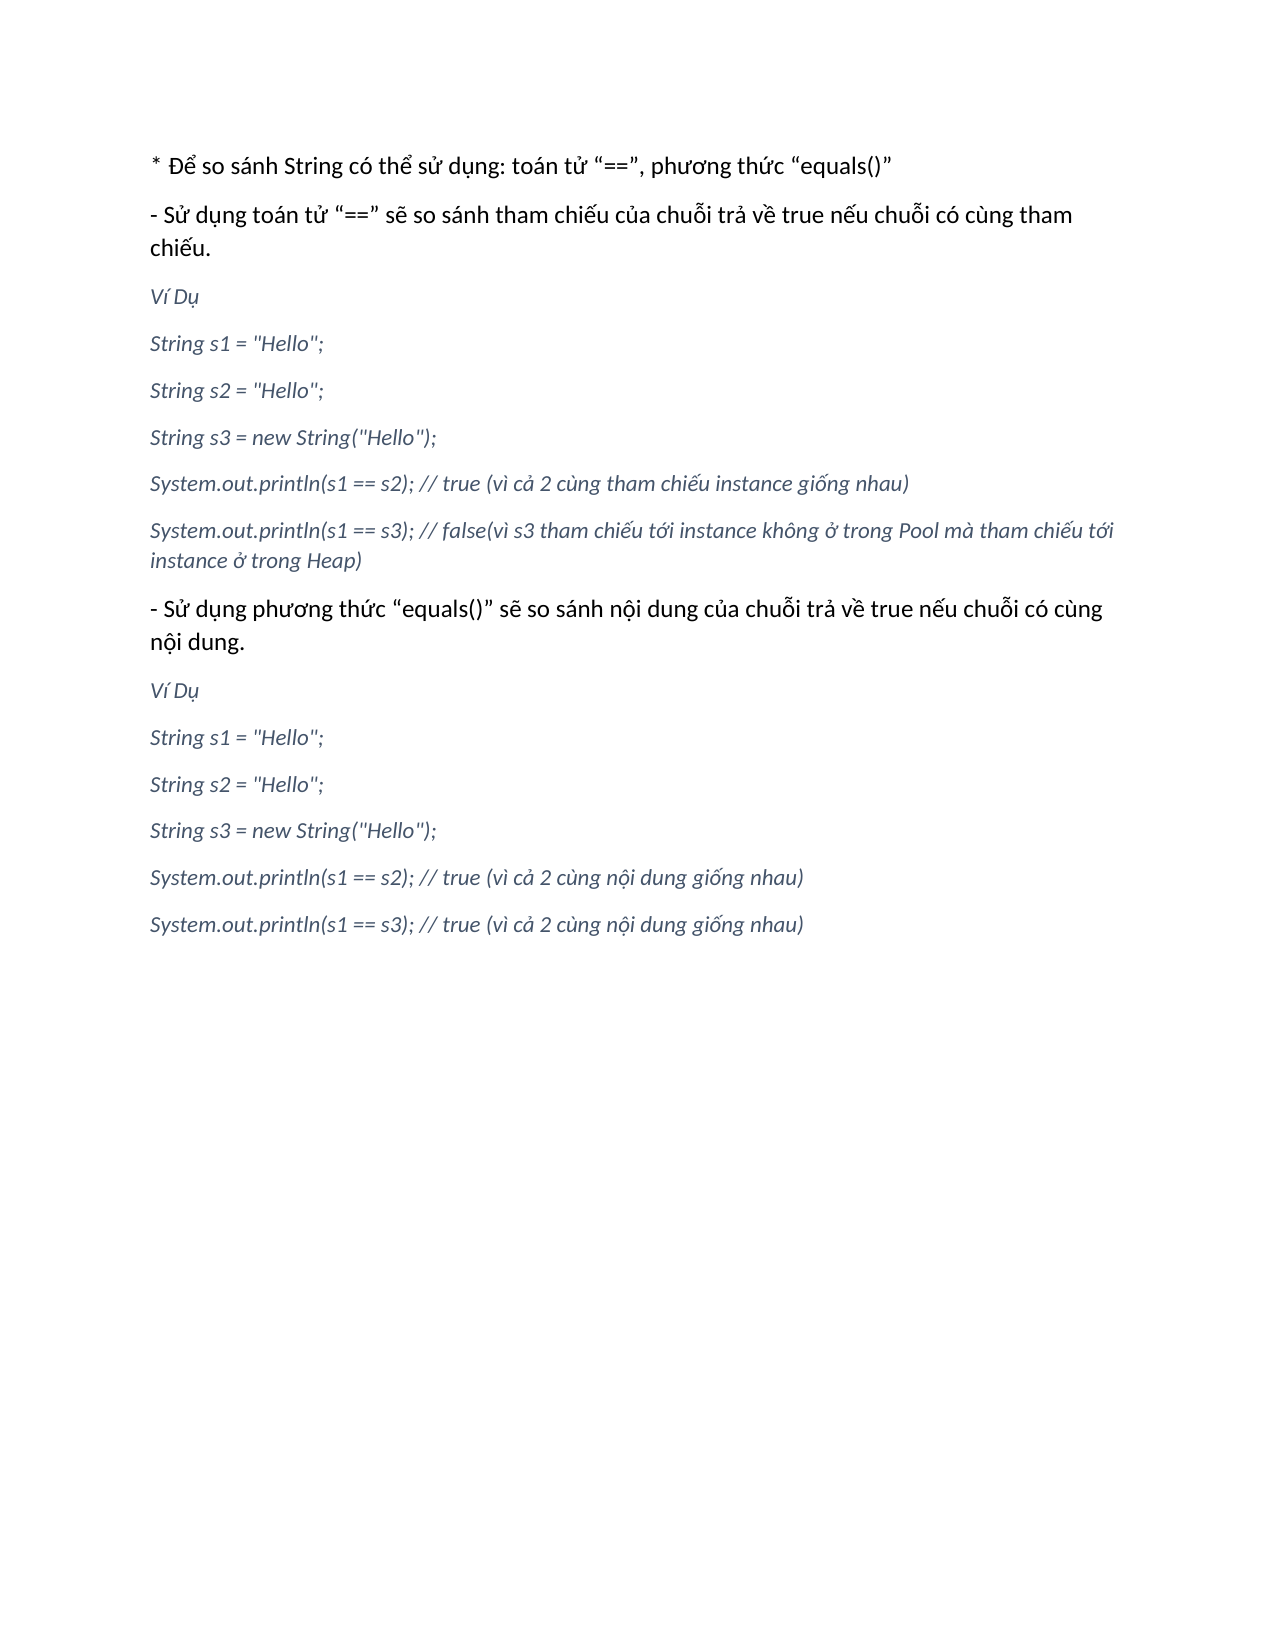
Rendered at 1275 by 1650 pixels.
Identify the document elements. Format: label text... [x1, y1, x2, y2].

text String s2 = "Hello"; [150, 770, 1125, 798]
text System.out.println(s1 == s2); // true (vì cả 2 cùng tham chiếu instance giống nhau) [150, 469, 1125, 498]
text - Sử dụng phương thức “equals()” sẽ so sánh nội dung của chuỗi trả về true nếu chuỗi có cùng nội dung. [150, 593, 1125, 657]
text String s1 = "Hello"; [150, 723, 1125, 751]
text - Sử dụng toán tử “==” sẽ so sánh tham chiếu của chuỗi trả về true nếu chuỗi có cùng tham chiếu. [150, 199, 1125, 263]
text String s3 = new String("Hello"); [150, 423, 1125, 451]
text System.out.println(s1 == s2); // true (vì cả 2 cùng nội dung giống nhau) [150, 863, 1125, 892]
text Ví Dụ [150, 282, 1125, 310]
text String s1 = "Hello"; [150, 329, 1125, 357]
text System.out.println(s1 == s3); // true (vì cả 2 cùng nội dung giống nhau) [150, 910, 1125, 938]
text * Để so sánh String có thể sử dụng: toán tử “==”, phương thức “equals()” [150, 150, 1125, 181]
text System.out.println(s1 == s3); // false(vì s3 tham chiếu tới instance không ở trong Pool mà tham chiếu tới instance ở trong Heap) [150, 516, 1125, 575]
text Ví Dụ [150, 676, 1125, 704]
text String s3 = new String("Hello"); [150, 817, 1125, 845]
text String s2 = "Hello"; [150, 376, 1125, 404]
